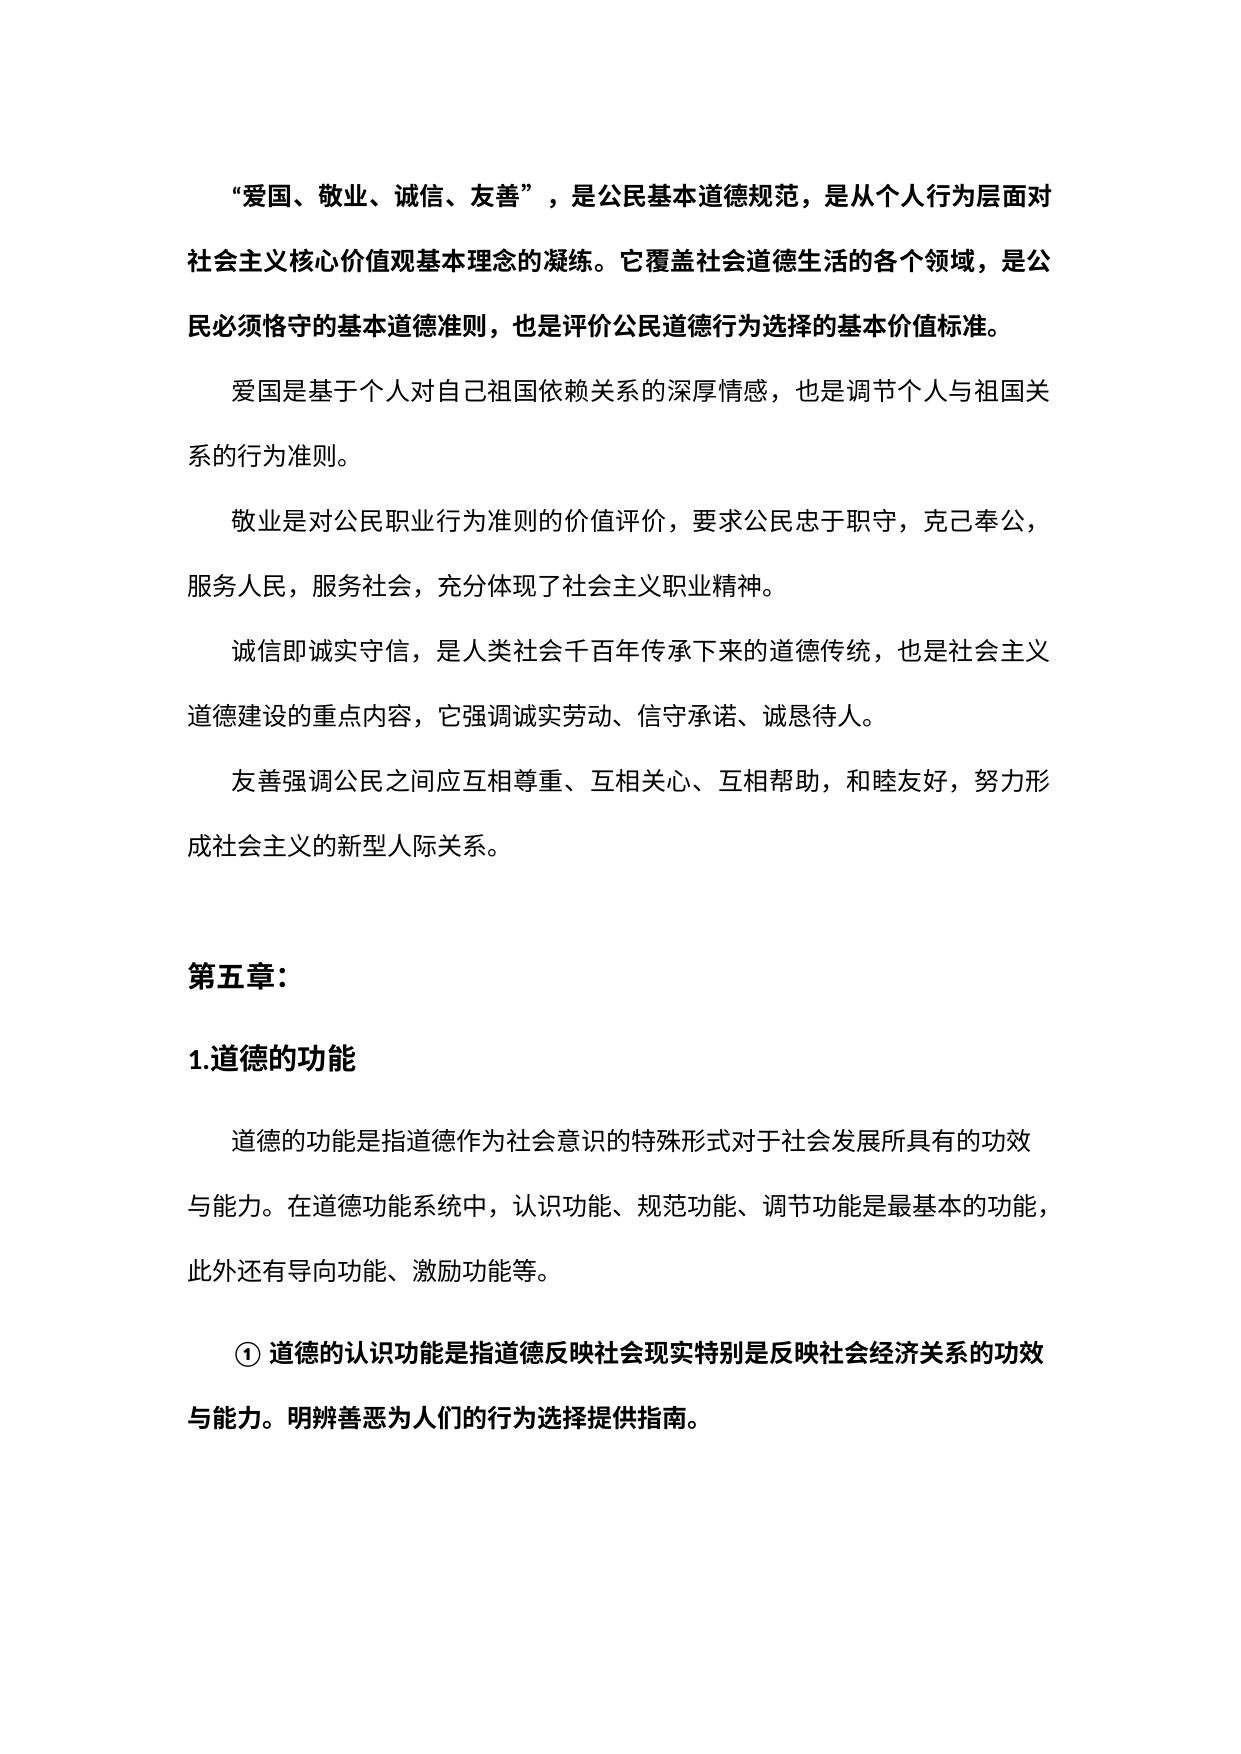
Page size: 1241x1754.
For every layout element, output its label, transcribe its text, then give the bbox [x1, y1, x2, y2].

text ①道德的认识功能是指道德反映社会现实特别是反映社会经济关系的功效与能力。明辨善恶为人们的行为选择提供指南。 [187, 1319, 1053, 1449]
text 道德的功能是指道德作为社会意识的特殊形式对于社会发展所具有的功效与能力。在道德功能系统中，认识功能、规范功能、调节功能是最基本的功能，此外还有导向功能、激励功能等。 [187, 1107, 1053, 1302]
text 1.道德的功能 [187, 1024, 1053, 1089]
text 敬业是对公民职业行为准则的价值评价，要求公民忠于职守，克己奉公，服务人民，服务社会，充分体现了社会主义职业精神。 [187, 487, 1053, 617]
text 友善强调公民之间应互相尊重、互相关心、互相帮助，和睦友好，努力形成社会主义的新型人际关系。 [187, 747, 1053, 877]
text “爱国、敬业、诚信、友善”，是公民基本道德规范，是从个人行为层面对社会主义核心价值观基本理念的凝练。它覆盖社会道德生活的各个领域，是公民必须恪守的基本道德准则，也是评价公民道德行为选择的基本价值标准。 [187, 162, 1053, 357]
text 诚信即诚实守信，是人类社会千百年传承下来的道德传统，也是社会主义道德建设的重点内容，它强调诚实劳动、信守承诺、诚恳待人。 [187, 617, 1053, 747]
text 爱国是基于个人对自己祖国依赖关系的深厚情感，也是调节个人与祖国关系的行为准则。 [187, 357, 1053, 487]
text 第五章： [187, 942, 1053, 1007]
